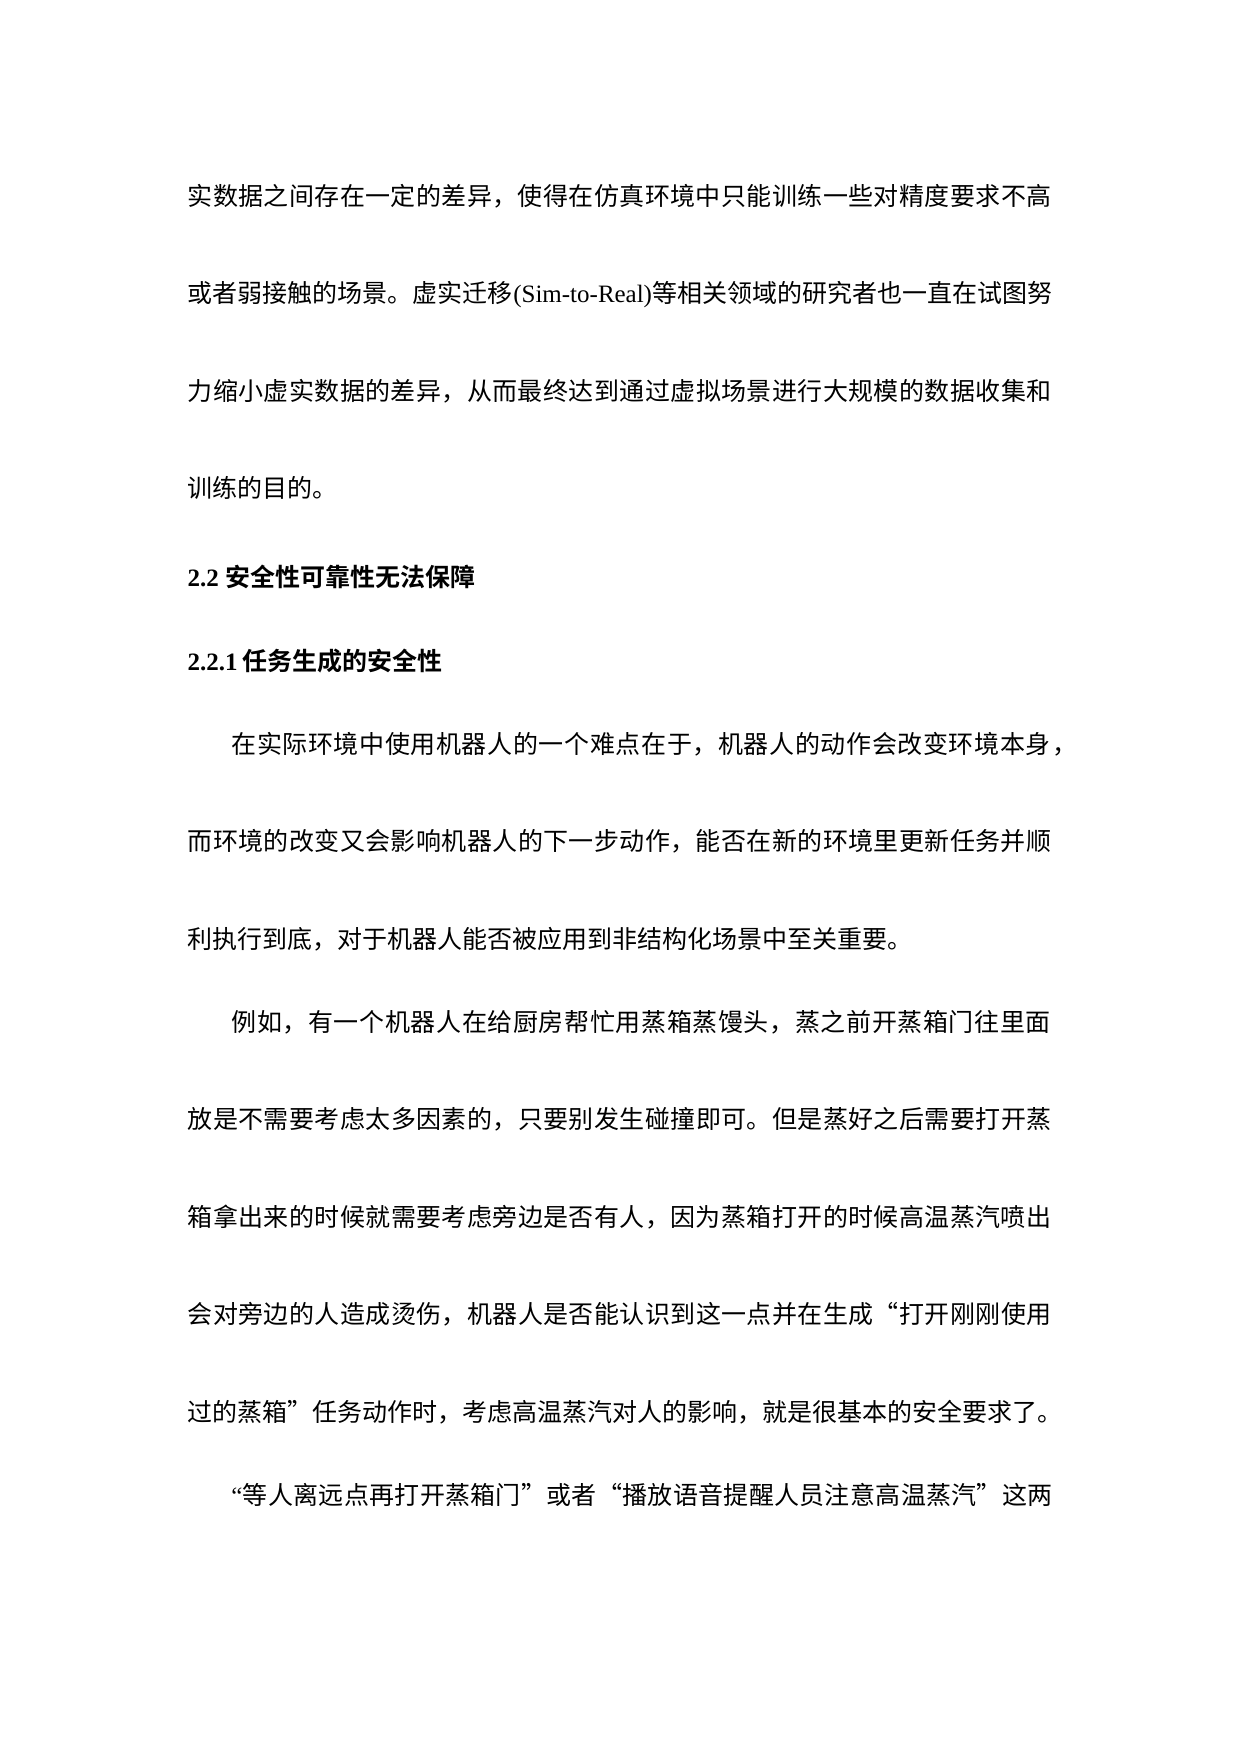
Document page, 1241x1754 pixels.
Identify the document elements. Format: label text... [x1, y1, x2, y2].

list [187, 1461, 1053, 1526]
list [187, 162, 1053, 519]
list 2.2.1任务生成的安全性 [187, 627, 1053, 692]
list 在实际环境中使用机器人的一个难点在于，机器人的动作会改变环境本身，而环境的改变又会影响机器人的下一步动作，能否在新的环境里更新任务并顺利执行到底，对于机器人能否被应用到非结构化场景中至关重要。 [187, 710, 1053, 970]
list 例如，有一个机器人在给厨房帮忙用蒸箱蒸馒头，蒸之前开蒸箱门往里面放是不需要考虑太多因素的，只要别发生碰撞即可。但是蒸好之后需要打开蒸箱拿出来的时候就需要考虑旁边是否有人，因为蒸箱打开的时候高温蒸汽喷出会对旁边的人造成烫伤，机器人是否能认识到这一点并在生成“打开刚刚使用过的蒸箱”任务动作时，考虑高温蒸汽对人的影响，就是很基本的安全要求了。 [187, 988, 1053, 1443]
subtitle 2.2 安全性可靠性无法保障 [187, 543, 1053, 608]
